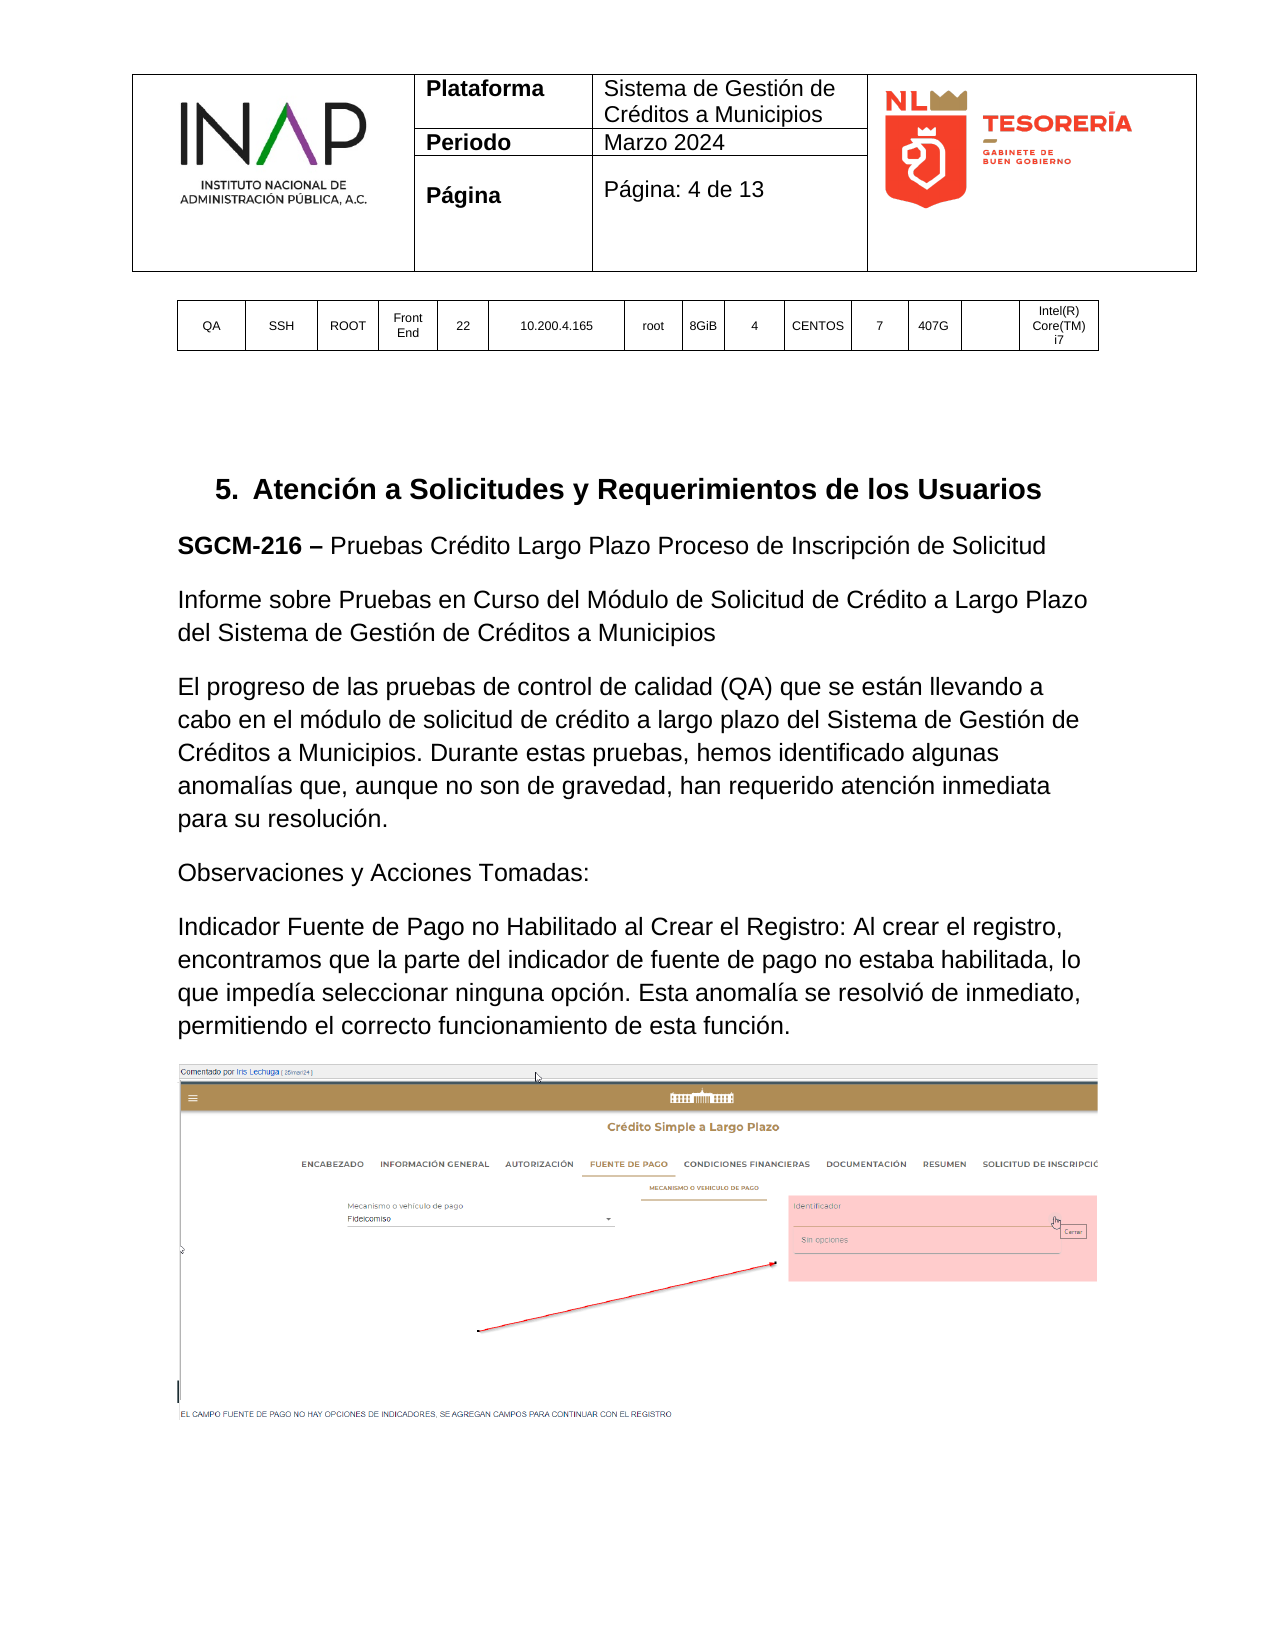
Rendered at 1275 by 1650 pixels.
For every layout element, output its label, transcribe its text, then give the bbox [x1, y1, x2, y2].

table_cell 4 [725, 301, 784, 350]
table_cell 7 [852, 301, 908, 350]
text El progreso de las pruebas de control de calidad (QA) que se están llevando a cabo en el módulo de solicitud de crédito a largo plazo del Sistema de Gestión de Créditos a Municipios. Durante estas pruebas, hemos identificado algunas anomalías que, aunque no son de gravedad, han requerido atención inmediata para su resolución. [177, 672, 1098, 833]
picture [878, 89, 1135, 208]
table_cell [962, 301, 1019, 350]
table_cell CENTOS [785, 301, 851, 350]
text Informe sobre Pruebas en Curso del Módulo de Solicitud de Crédito a Largo Plazo del Sistema de Gestión de Créditos a Municipios [177, 585, 1098, 647]
text Indicador Fuente de Pago no Habilitado al Crear el Registro: Al crear el registro, encontramos que la parte del indicador de fuente de pago no estaba habilitada, lo que impedía seleccionar ninguna opción. Esta anomalía se resolvió de inmediato, permitiendo el correcto funcionamiento de esta función. [177, 912, 1098, 1039]
list Atención a Solicitudes y Requerimientos de los Usuarios [215, 472, 1098, 505]
table_cell Intel(R) Core(TM) i7 [1020, 301, 1098, 350]
picture [143, 86, 400, 221]
table_cell 22 [438, 301, 488, 350]
table_cell Front End [379, 301, 437, 350]
table_cell SSH [246, 301, 317, 350]
text Observaciones y Acciones Tomadas: [177, 858, 1098, 886]
table_cell QA [178, 301, 245, 350]
table_cell ROOT [318, 301, 378, 350]
table_cell root [625, 301, 682, 350]
table_cell 407G [909, 301, 961, 350]
picture [177, 1064, 1098, 1420]
table_cell 8GiB [683, 301, 724, 350]
table_cell 10.200.4.165 [489, 301, 624, 350]
text SGCM-216 – Pruebas Crédito Largo Plazo Proceso de Inscripción de Solicitud [177, 531, 1098, 560]
